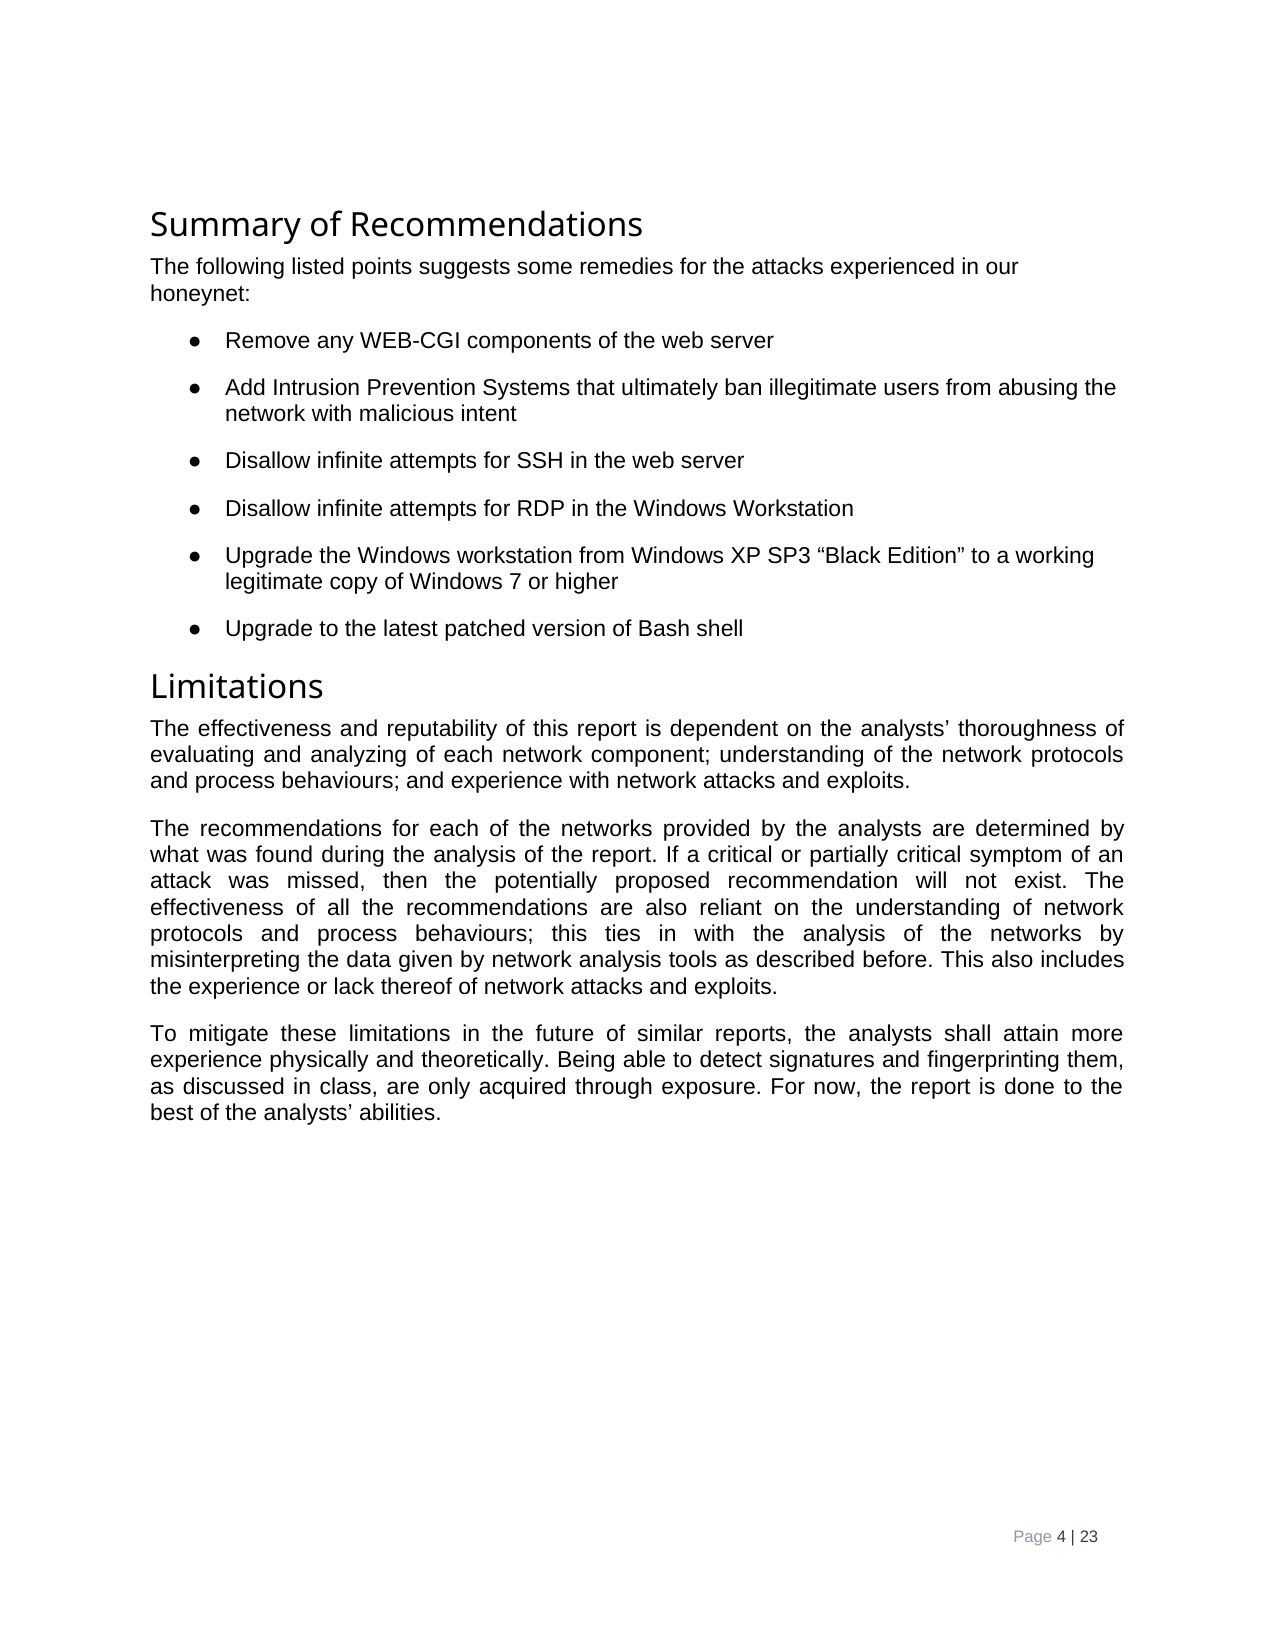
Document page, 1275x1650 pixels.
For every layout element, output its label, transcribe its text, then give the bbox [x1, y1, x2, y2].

list Remove any WEB-CGI components of the web server [188, 327, 1125, 353]
subtitle Summary of Recommendations [150, 201, 1125, 246]
list Upgrade the Windows workstation from Windows XP SP3 “Black Edition” to a working legitimate copy of Windows 7 or higher [188, 542, 1125, 594]
text The following listed points suggests some remedies for the attacks experienced in our honeynet: [150, 253, 1125, 306]
list Disallow infinite attempts for RDP in the Windows Workstation [188, 495, 1125, 521]
text To mitigate these limitations in the future of similar reports, the analysts shall attain more experience physically and theoretically. Being able to detect signatures and fingerprinting them, as discussed in class, are only acquired through exposure. For now, the report is done to the best of the analysts’ abilities. [150, 1020, 1125, 1125]
list Add Intrusion Prevention Systems that ultimately ban illegitimate users from abusing the network with malicious intent [188, 374, 1125, 427]
text The recommendations for each of the networks provided by the analysts are determined by what was found during the analysis of the report. If a critical or partially critical symptom of an attack was missed, then the potentially proposed recommendation will not exist. The effectiveness of all the recommendations are also reliant on the understanding of network protocols and process behaviours; this ties in with the analysis of the networks by misinterpreting the data given by network analysis tools as described before. This also includes the experience or lack thereof of network attacks and exploits. [150, 815, 1125, 999]
text The effectiveness and reputability of this report is dependent on the analysts’ thoroughness of evaluating and analyzing of each network component; understanding of the network protocols and process behaviours; and experience with network attacks and exploits. [150, 715, 1125, 794]
list Upgrade to the latest patched version of Bash shell [188, 615, 1125, 642]
subtitle Limitations [150, 663, 1125, 708]
list Disallow infinite attempts for SSH in the web server [188, 447, 1125, 474]
